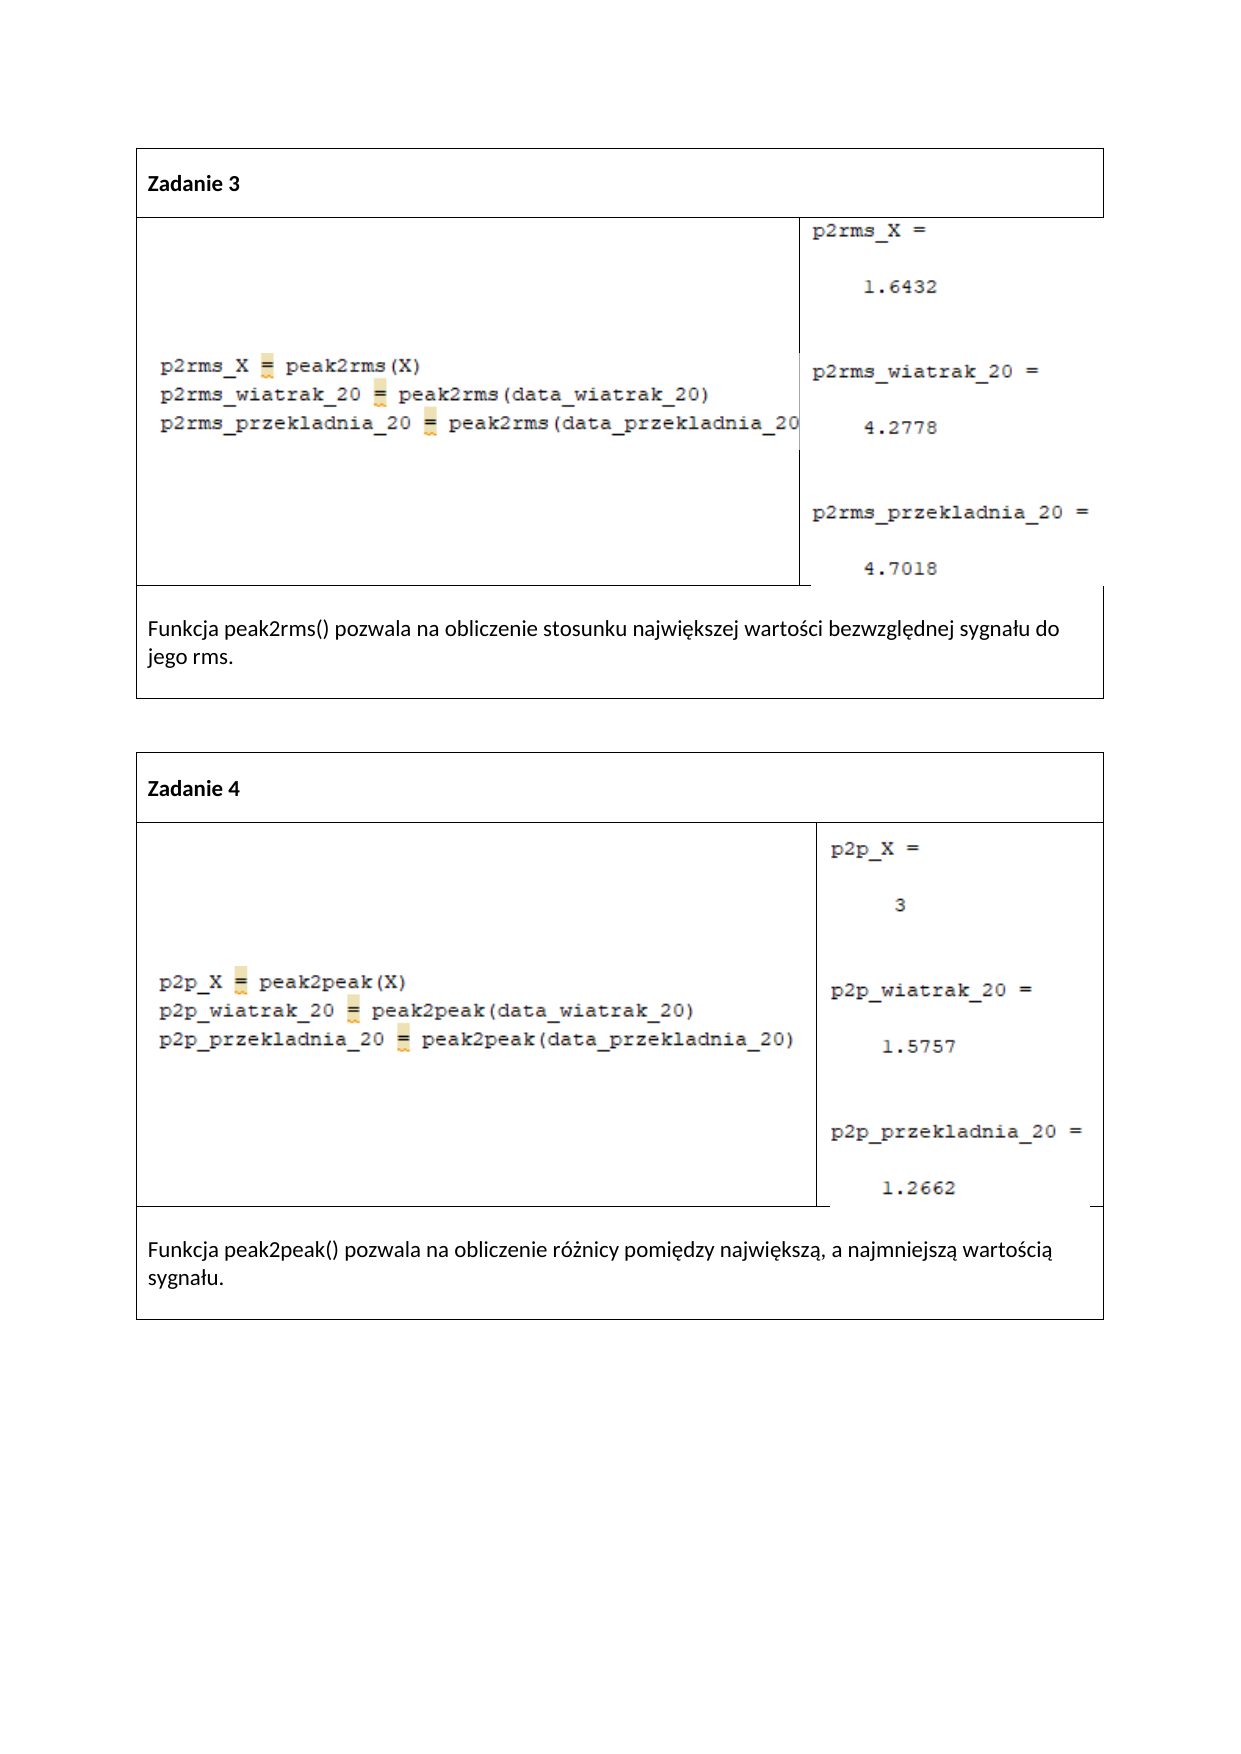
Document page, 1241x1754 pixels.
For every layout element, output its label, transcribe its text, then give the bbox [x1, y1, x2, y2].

table_cell Funkcja peak2rms() pozwala na obliczenie stosunku największej wartości bezwzględnej sygnału do jego rms. [137, 586, 1103, 698]
table_header Zadanie 4 [137, 753, 1103, 822]
table_cell [137, 823, 816, 1206]
picture [811, 218, 1104, 586]
table_cell [817, 823, 830, 1206]
picture [149, 966, 804, 1063]
picture [830, 823, 1090, 1207]
table_cell [1090, 823, 1103, 1206]
table_cell [137, 218, 799, 585]
table_cell [800, 218, 811, 585]
table_header Zadanie 3 [137, 149, 1103, 217]
table_cell Funkcja peak2peak() pozwala na obliczenie różnicy pomiędzy największą, a najmniejszą wartością sygnału. [137, 1207, 1103, 1319]
picture [147, 353, 800, 450]
